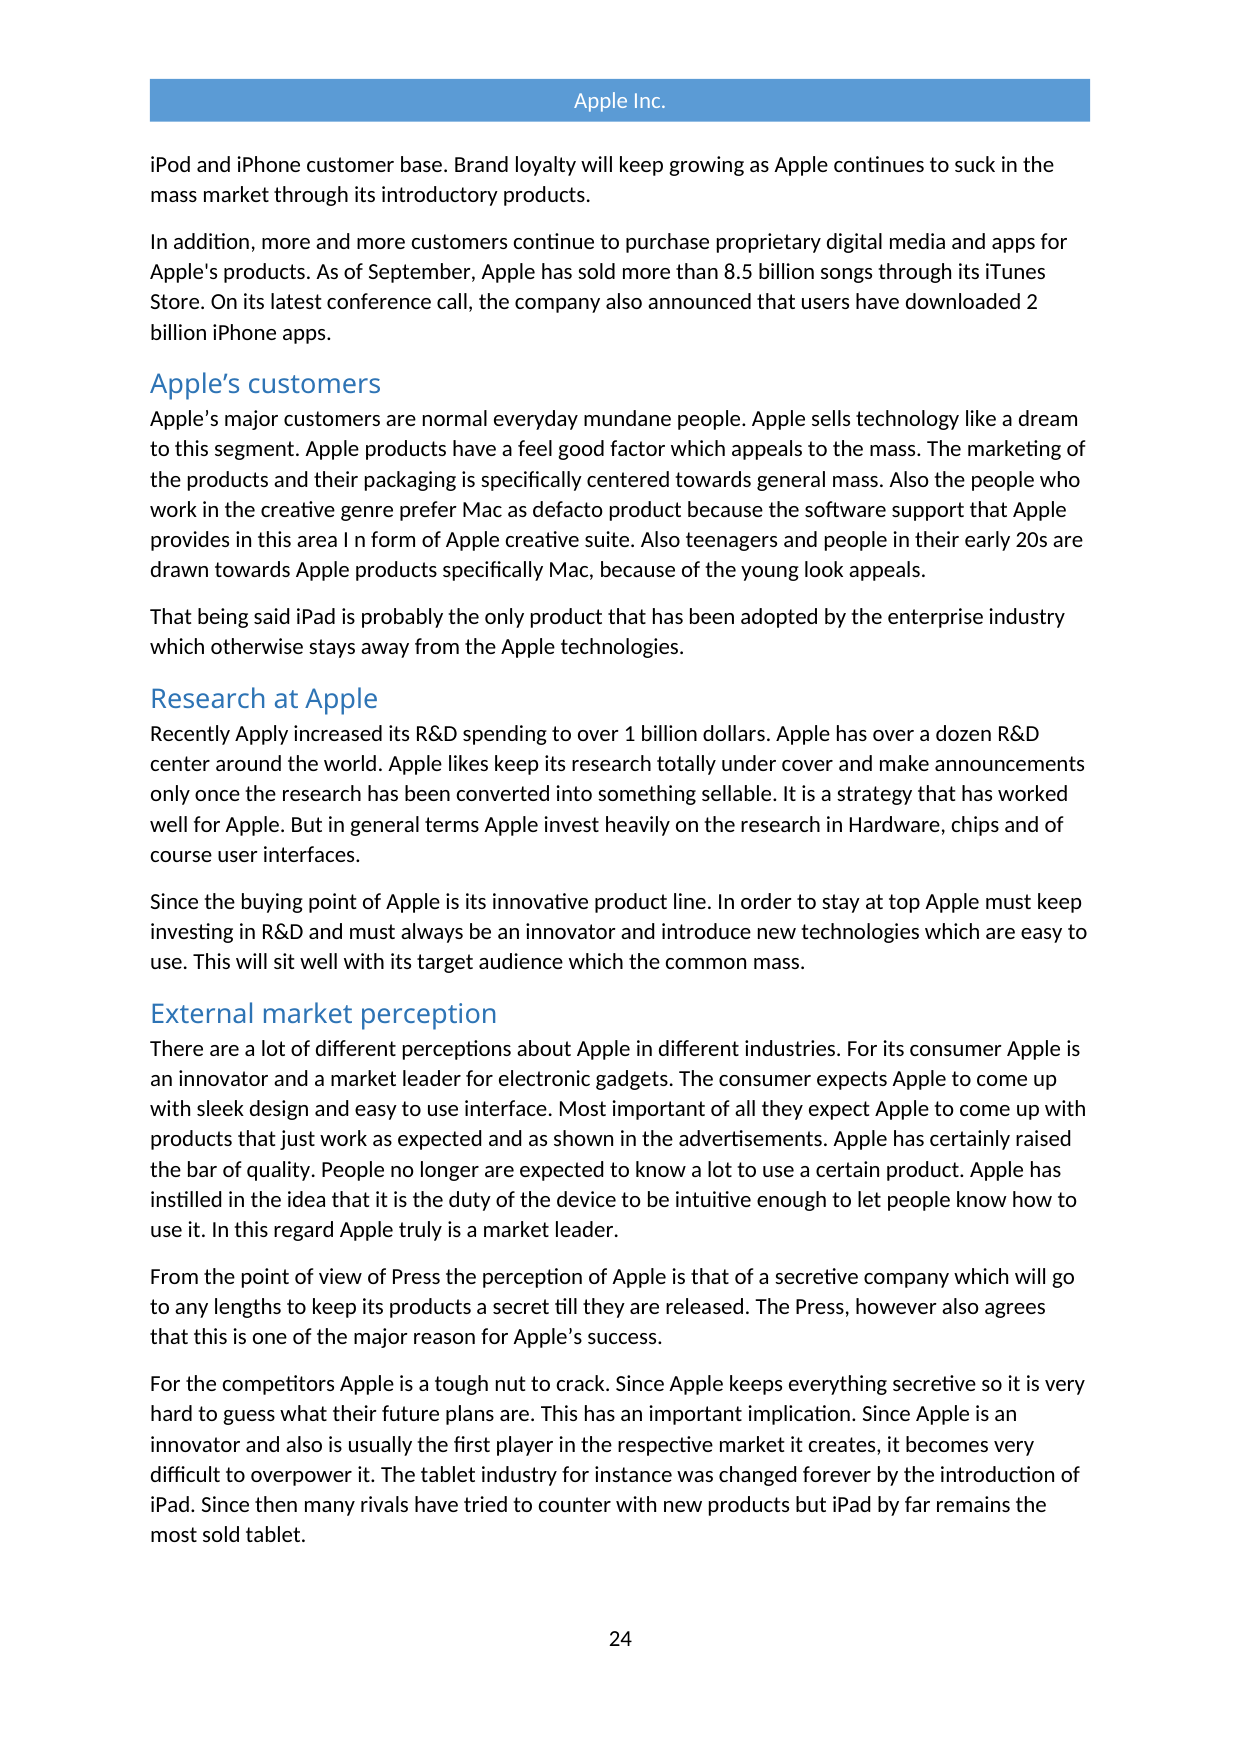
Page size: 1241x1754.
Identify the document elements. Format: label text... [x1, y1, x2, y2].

subtitle Apple’s customers [150, 364, 1090, 401]
text In addition, more and more customers continue to purchase proprietary digital media and apps for Apple's products. As of September, Apple has sold more than 8.5 billion songs through its iTunes Store. On its latest conference call, the company also announced that users have downloaded 2 billion iPhone apps. [150, 227, 1090, 346]
text Since the buying point of Apple is its innovative product line. In order to stay at top Apple must keep investing in R&D and must always be an innovator and introduce new technologies which are easy to use. This will sit well with its target audience which the common mass. [150, 887, 1090, 975]
text For the competitors Apple is a tough nut to crack. Since Apple keeps everything secretive so it is very hard to guess what their future plans are. This has an important implication. Since Apple is an innovator and also is usually the first player in the respective market it creates, it becomes very difficult to overpower it. The tablet industry for instance was changed forever by the introduction of iPad. Since then many rivals have tried to counter with new products but iPad by far remains the most sold tablet. [150, 1369, 1090, 1548]
text Recently Apply increased its R&D spending to over 1 billion dollars. Apple has over a dozen R&D center around the world. Apple likes keep its research totally under cover and make announcements only once the research has been converted into something sellable. It is a strategy that has worked well for Apple. But in general terms Apple invest heavily on the research in Hardware, chips and of course user interfaces. [150, 719, 1090, 868]
text From the point of view of Press the perception of Apple is that of a secretive company which will go to any lengths to keep its products a secret till they are released. The Press, however also agrees that this is one of the major reason for Apple’s success. [150, 1262, 1090, 1351]
text That being said iPad is probably the only product that has been adopted by the enterprise industry which otherwise stays away from the Apple technologies. [150, 602, 1090, 661]
subtitle Research at Apple [150, 679, 1090, 716]
subtitle External market perception [150, 994, 1090, 1031]
text There are a lot of different perceptions about Apple in different industries. For its consumer Apple is an innovator and a market leader for electronic gadgets. The consumer expects Apple to come up with sleek design and easy to use interface. Most important of all they expect Apple to come up with products that just work as expected and as shown in the advertisements. Apple has certainly raised the bar of quality. People no longer are expected to know a lot to use a certain product. Apple has instilled in the idea that it is the duty of the device to be intuitive enough to let people know how to use it. In this regard Apple truly is a market leader. [150, 1034, 1090, 1243]
text Apple’s major customers are normal everyday mundane people. Apple sells technology like a dream to this segment. Apple products have a feel good factor which appeals to the mass. The marketing of the products and their packaging is specifically centered towards general mass. Also the people who work in the creative genre prefer Mac as defacto product because the software support that Apple provides in this area I n form of Apple creative suite. Also teenagers and people in their early 20s are drawn towards Apple products specifically Mac, because of the young look appeals. [150, 404, 1090, 583]
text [150, 150, 1090, 208]
